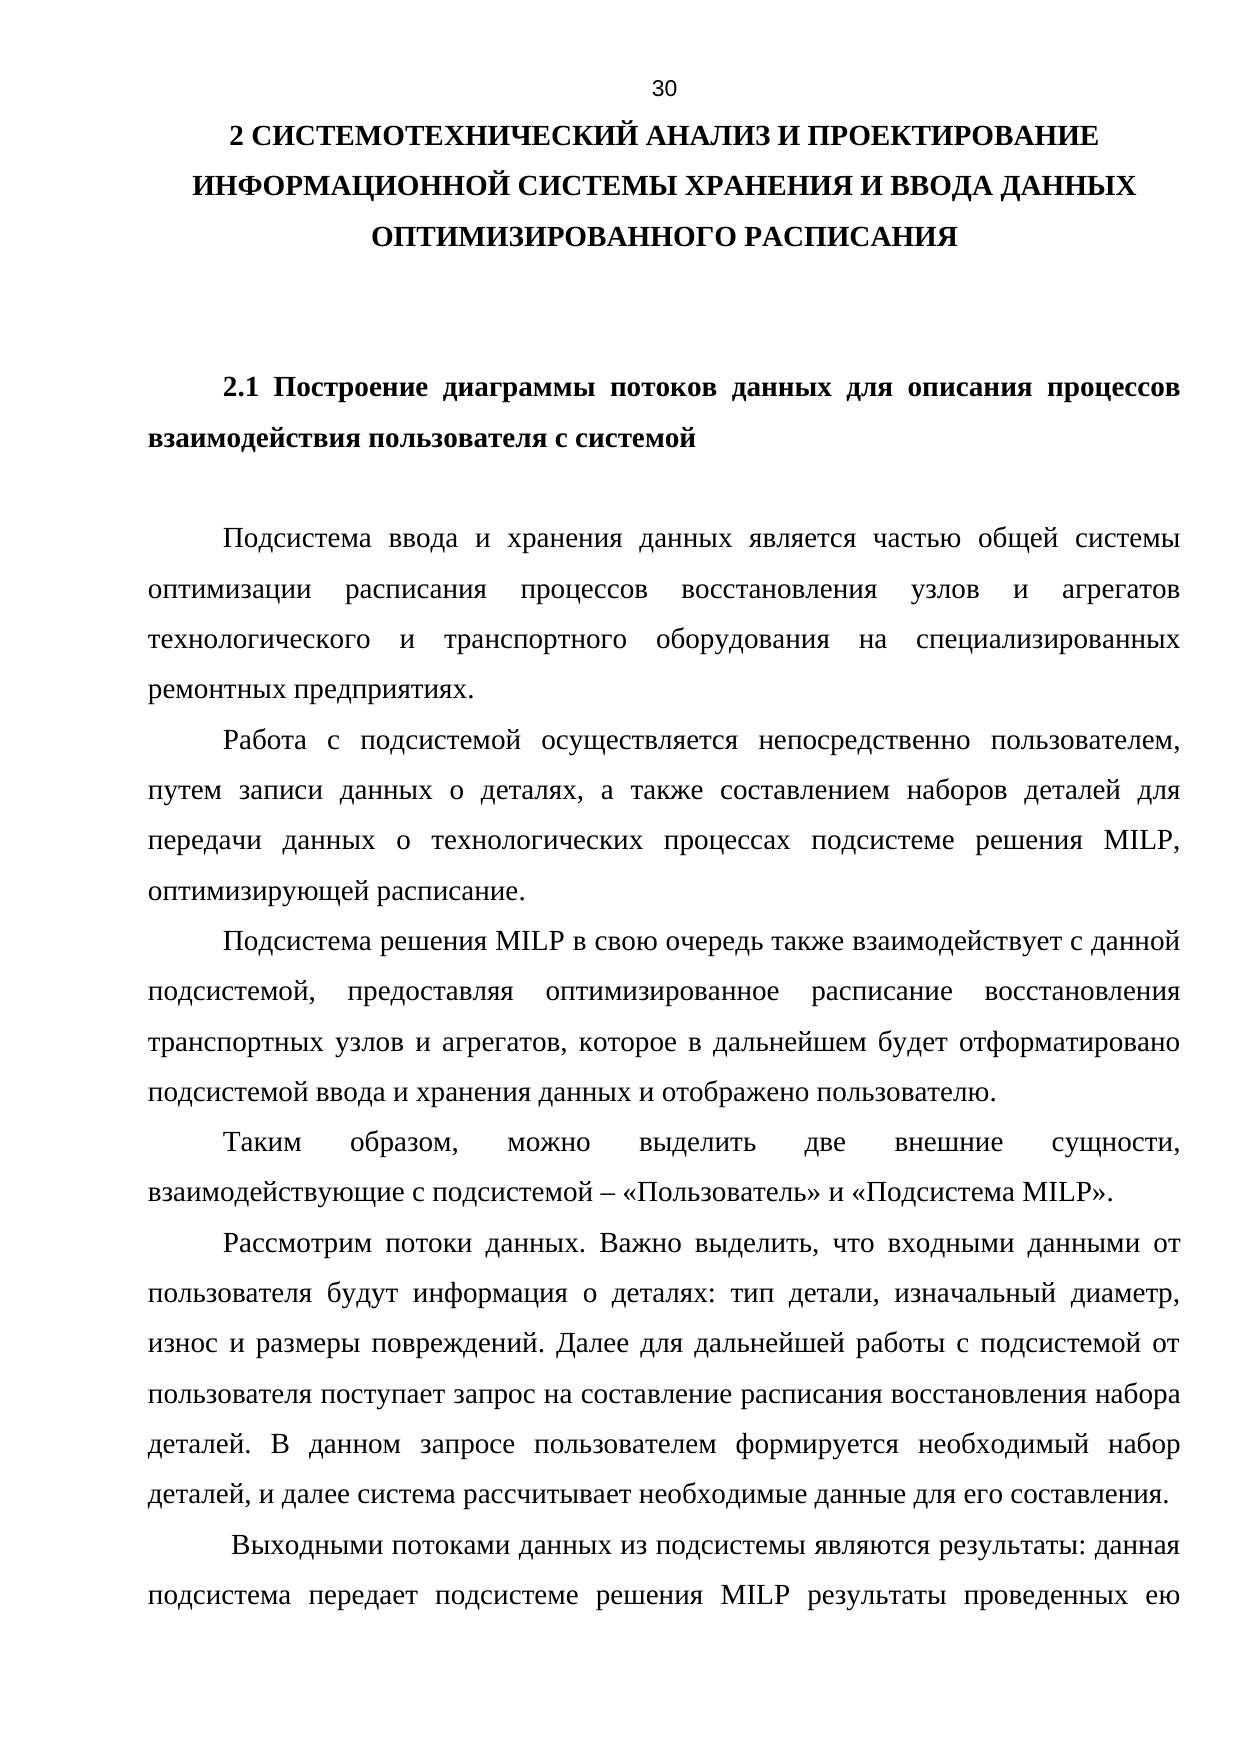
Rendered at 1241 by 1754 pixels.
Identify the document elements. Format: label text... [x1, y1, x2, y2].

text Подсистема ввода и хранения данных является частью общей системы оптимизации расписания процессов восстановления узлов и агрегатов технологического и транспортного оборудования на специализированных ремонтных предприятиях. [148, 521, 1181, 705]
text Таким образом, можно выделить две внешние сущности, взаимодействующие с подсистемой – «Пользователь» и «Подсистема MILP». [148, 1124, 1181, 1208]
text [148, 1527, 1181, 1611]
text Работа с подсистемой осуществляется непосредственно пользователем, путем записи данных о деталях, а также составлением наборов деталей для передачи данных о технологических процессах подсистеме решения MILP, оптимизирующей расписание. [148, 722, 1181, 906]
text Подсистема решения MILP в свою очередь также взаимодействует с данной подсистемой, предоставляя оптимизированное расписание восстановления транспортных узлов и агрегатов, которое в дальнейшем будет отформатировано подсистемой ввода и хранения данных и отображено пользователю. [148, 923, 1181, 1107]
text Рассмотрим потоки данных. Важно выделить, что входными данными от пользователя будут информация о деталях: тип детали, изначальный диаметр, износ и размеры повреждений. Далее для дальнейшей работы с подсистемой от пользователя поступает запрос на составление расписания восстановления набора деталей. В данном запросе пользователем формируется необходимый набор деталей, и далее система рассчитывает необходимые данные для его составления. [148, 1225, 1181, 1510]
subtitle 2.1 Построение диаграммы потоков данных для описания процессов взаимодействия пользователя с системой [148, 369, 1181, 453]
subtitle 2 СИСТЕМОТЕХНИЧЕСКИЙ АНАЛИЗ И ПРОЕКТИРОВАНИЕ ИНФОРМАЦИОННОЙ СИСТЕМЫ ХРАНЕНИЯ И ВВОДА ДАННЫХ ОПТИМИЗИРОВАННОГО РАСПИСАНИЯ [148, 118, 1181, 252]
